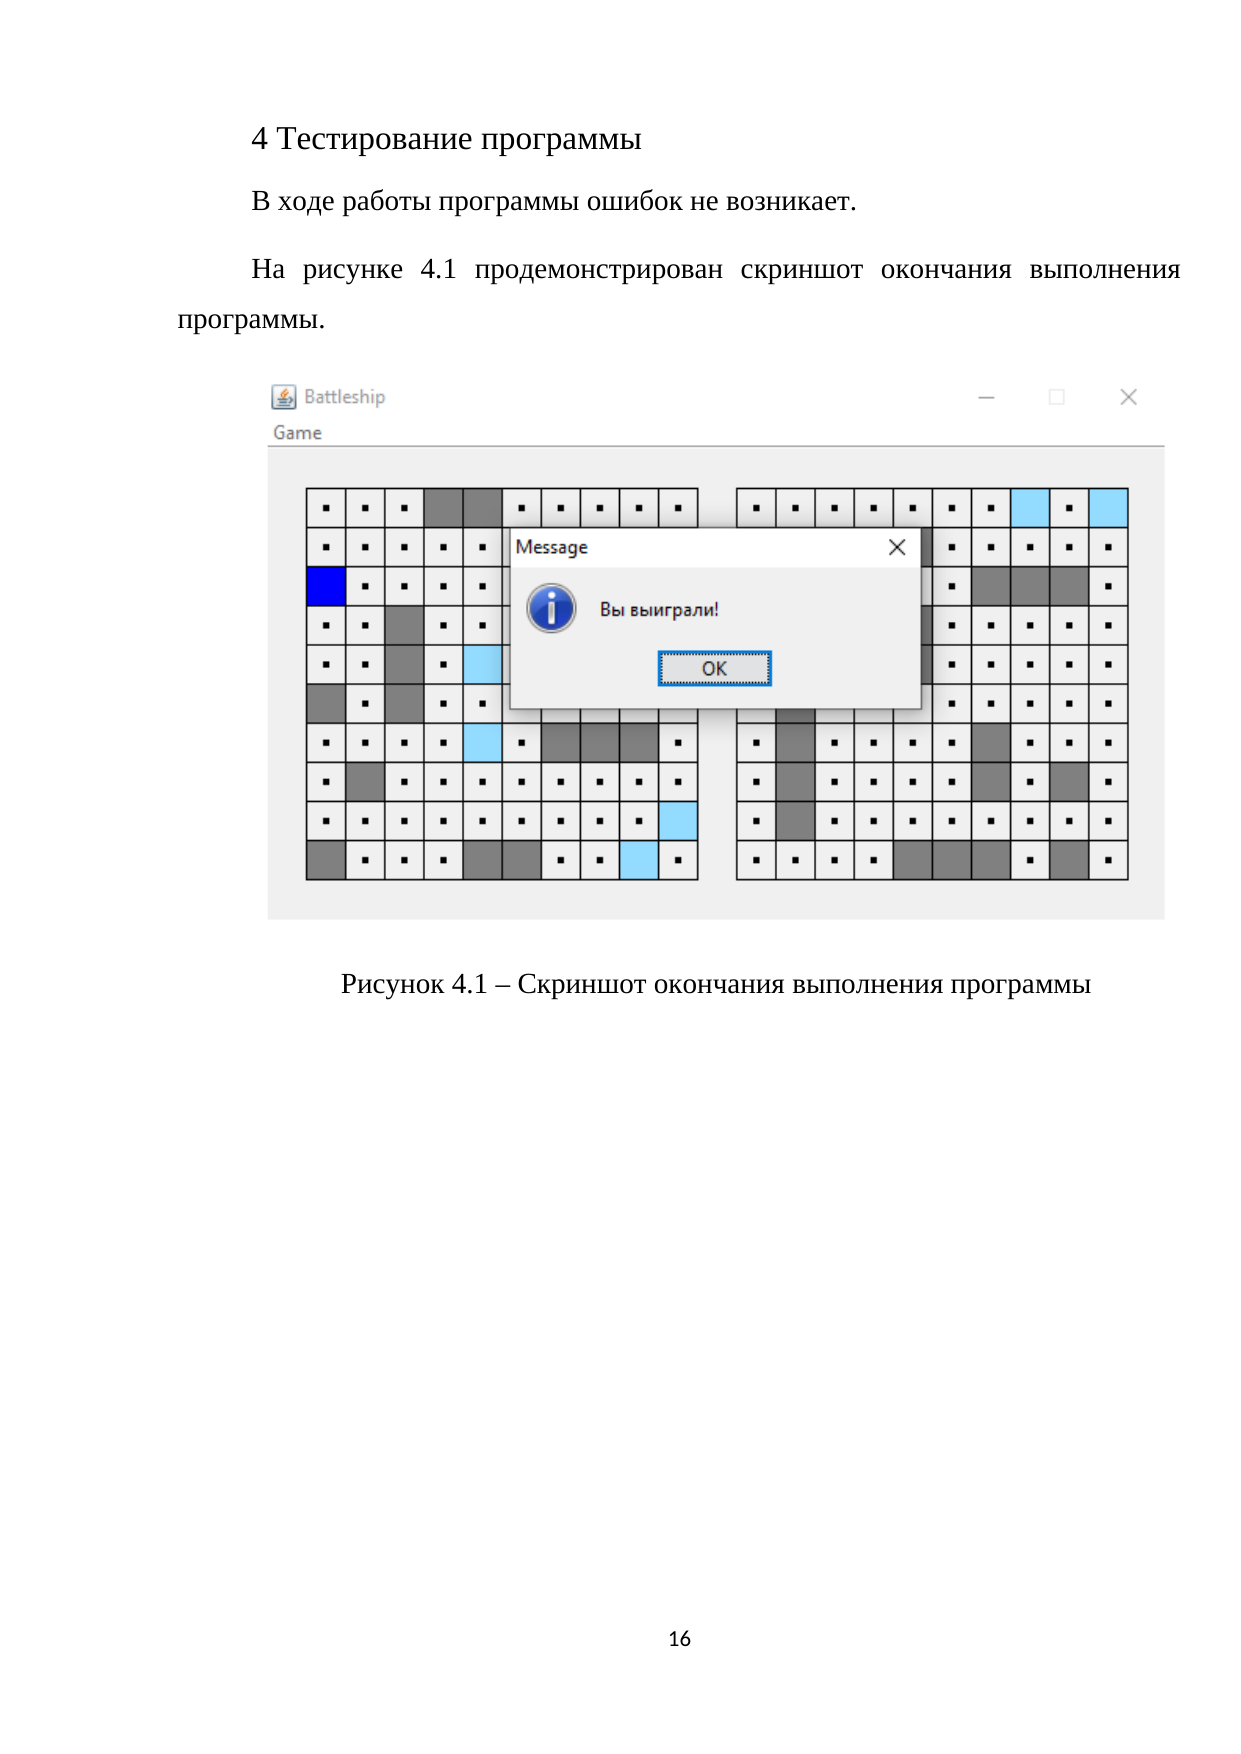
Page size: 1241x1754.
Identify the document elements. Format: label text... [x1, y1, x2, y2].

text В ходе работы программы ошибок не возникает. [177, 183, 1181, 217]
text Рисунок 4.1 – Скриншот окончания выполнения программы [177, 966, 1181, 999]
text На рисунке 4.1 продемонстрирован скриншот окончания выполнения программы. [177, 251, 1181, 334]
text 4 Тестирование программы [251, 118, 1181, 156]
picture [267, 380, 1165, 923]
